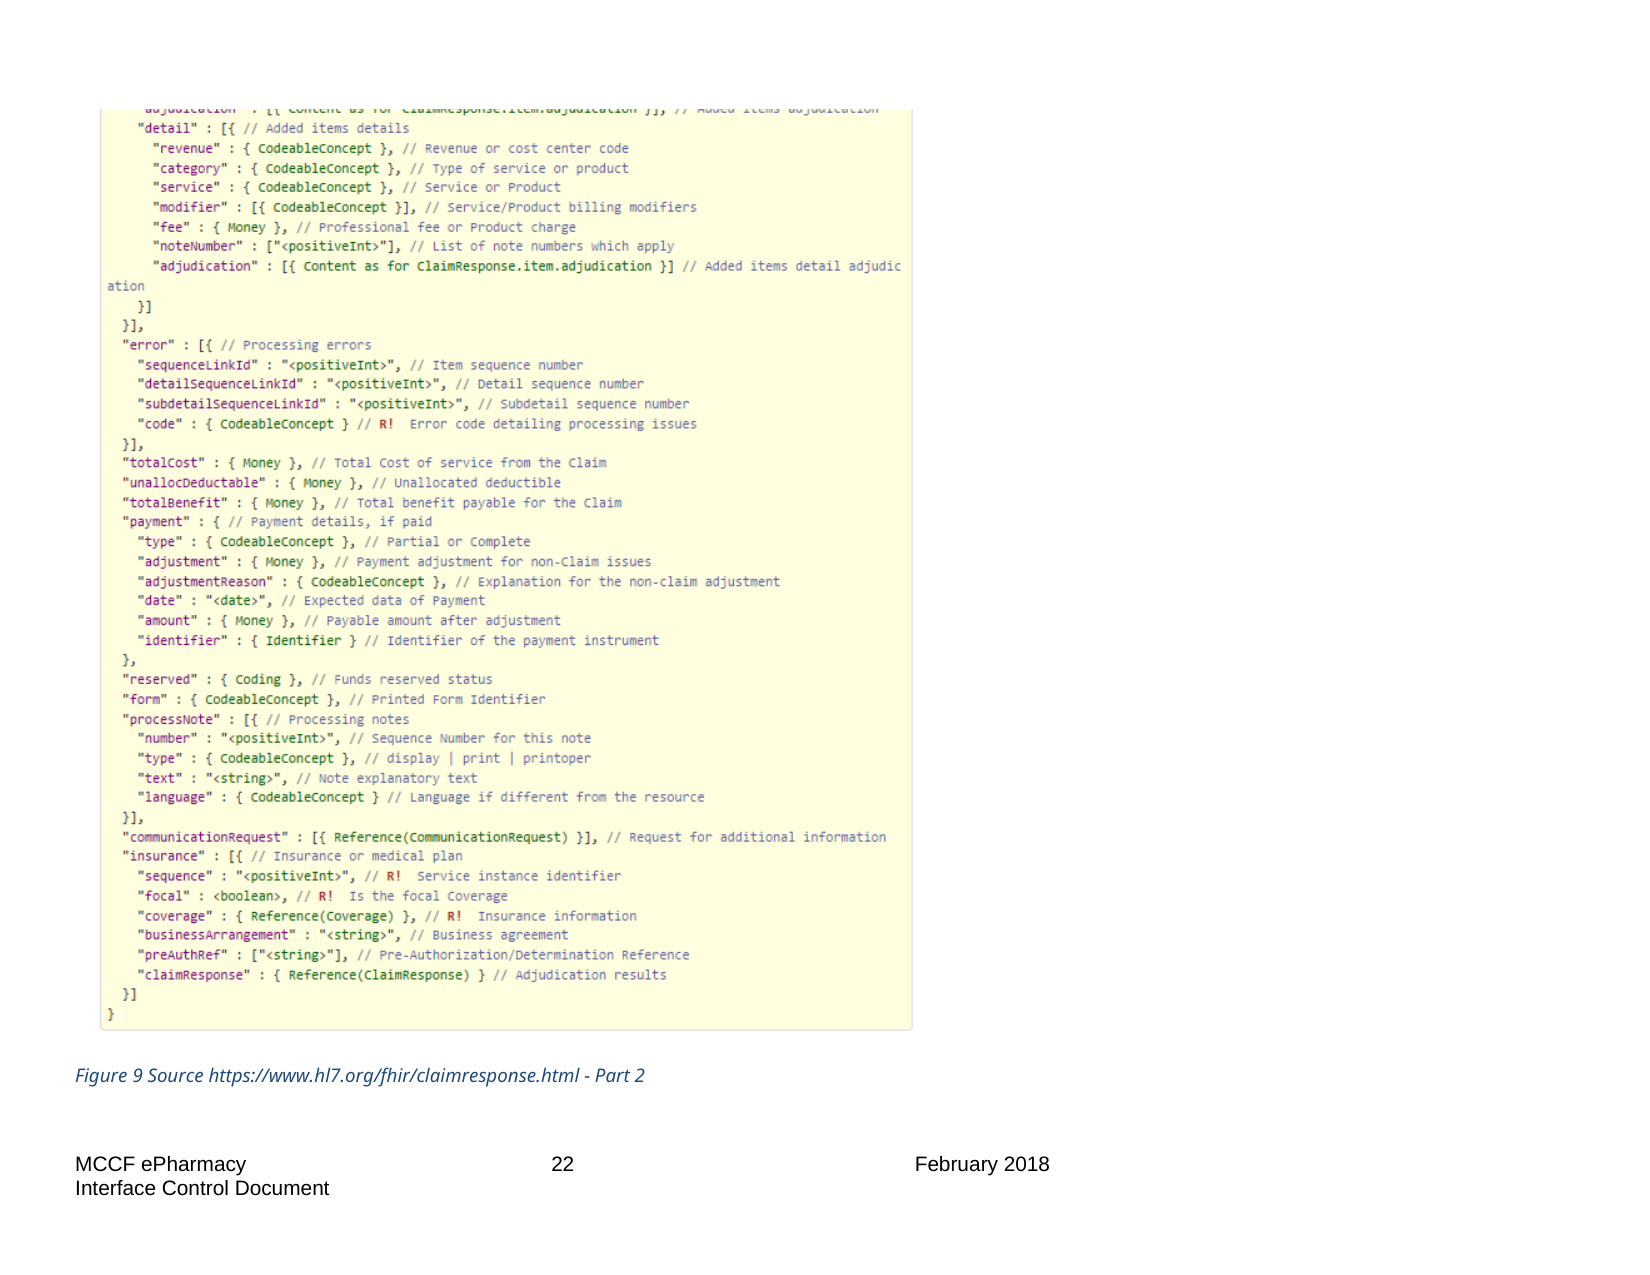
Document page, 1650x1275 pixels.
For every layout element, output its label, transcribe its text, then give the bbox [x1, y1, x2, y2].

picture [75, 109, 933, 1051]
text Figure 9 Source https://www.hl7.org/fhir/claimresponse.html - Part 2 [75, 1063, 1575, 1088]
